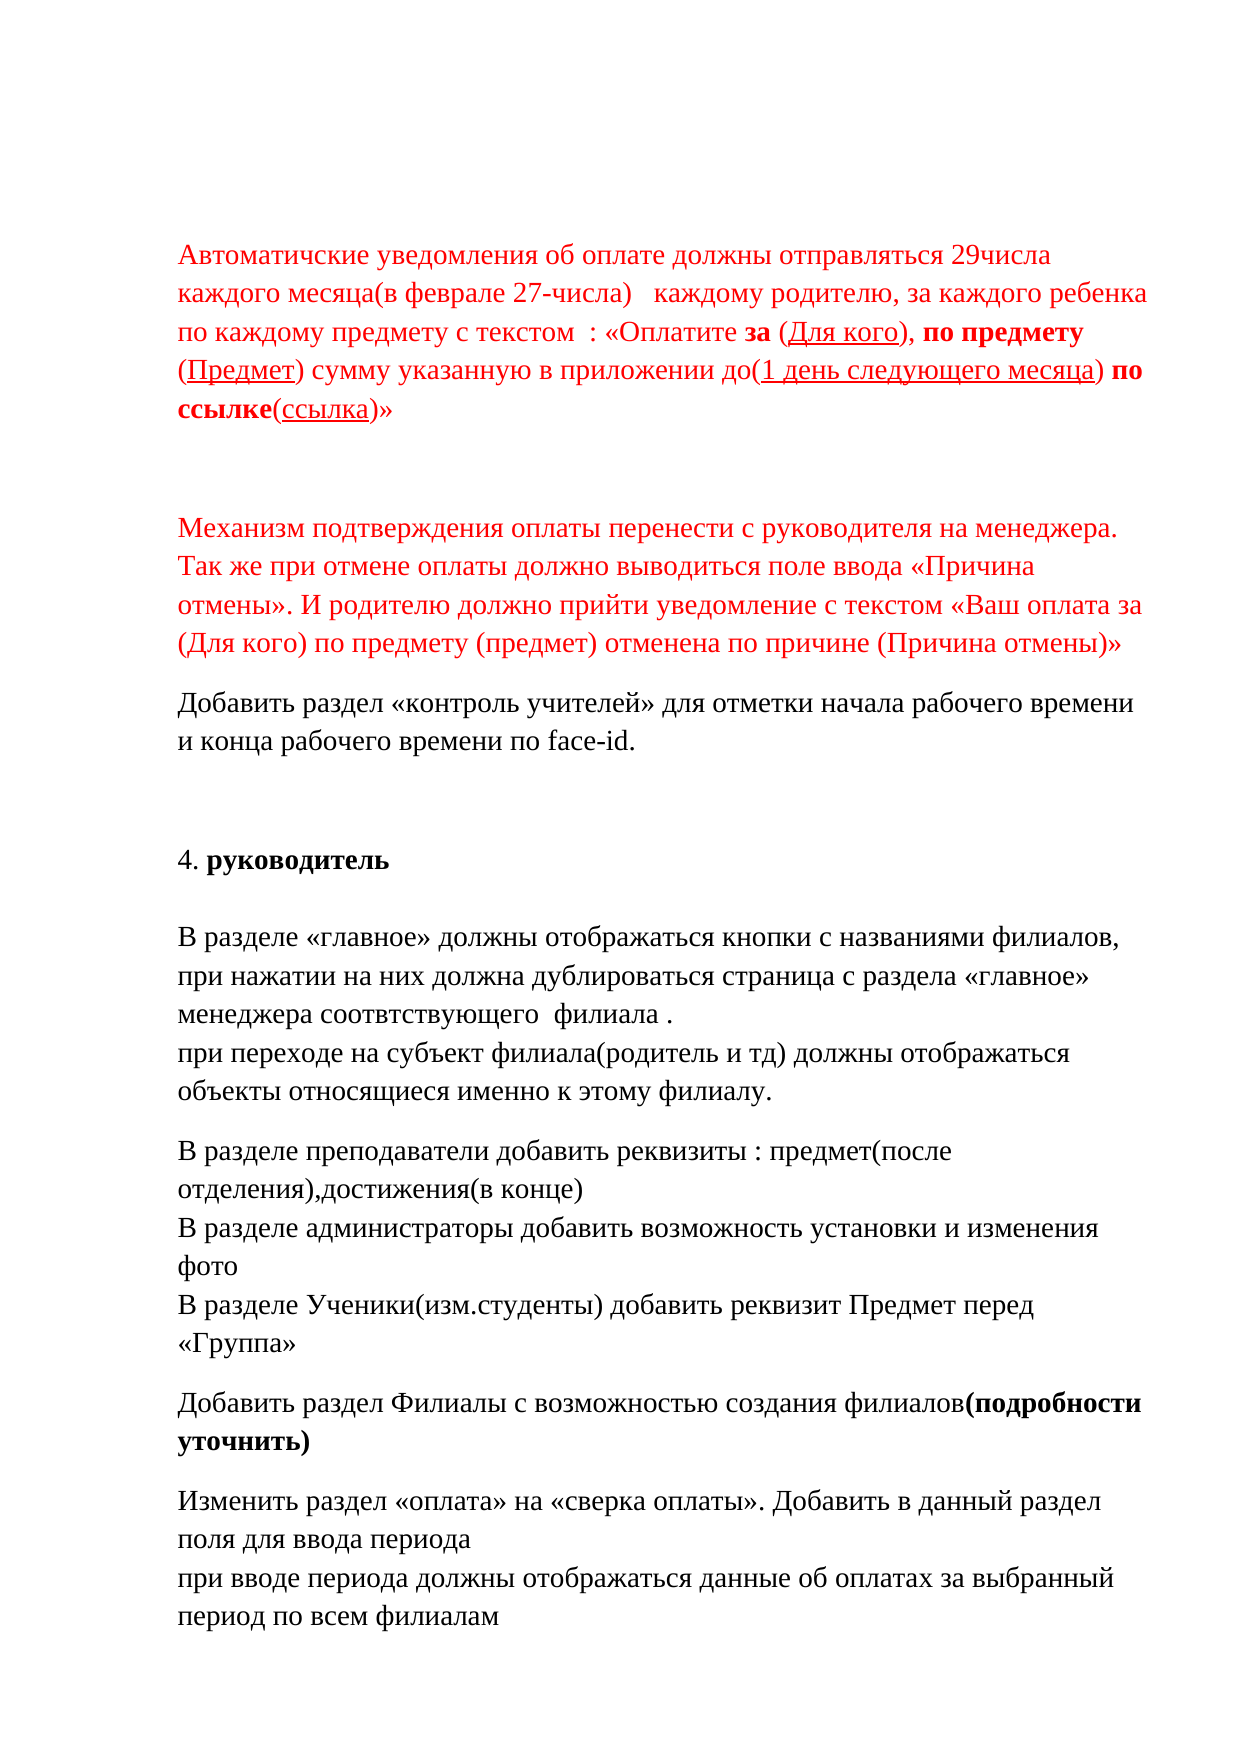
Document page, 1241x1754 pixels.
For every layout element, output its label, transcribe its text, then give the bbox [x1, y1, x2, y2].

text Добавить раздел Филиалы с возможностью создания филиалов(подробности уточнить) [177, 1385, 1152, 1457]
text В разделе преподаватели добавить реквизиты : предмет(после отделения),достижения(в конце) В разделе администраторы добавить возможность установки и изменения фото В разделе Ученики(изм.студенты) добавить реквизит Предмет перед «Группа» [177, 1133, 1152, 1359]
text Автоматичские уведомления об оплате должны отправляться 29числа каждого месяца(в феврале 27-числа) каждому родителю, за каждого ребенка по каждому предмету с текстом : «Оплатите за (Для кого), по предмету (Предмет) сумму указанную в приложении до(1 день следующего месяца) по ссылке(ссылка)» [177, 237, 1152, 424]
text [177, 1483, 1152, 1632]
text Механизм подтверждения оплаты перенести с руководителя на менеджера. Так же при отмене оплаты должно выводиться поле ввода «Причина отмены». И родителю должно прийти уведомление с текстом «Ваш оплата за (Для кого) по предмету (предмет) отменена по причине (Причина отмены)» [177, 510, 1152, 659]
text Добавить раздел «контроль учителей» для отметки начала рабочего времени и конца рабочего времени по face-id. [177, 685, 1152, 757]
text 4. руководитель В разделе «главное» должны отображаться кнопки с названиями филиалов, при нажатии на них должна дублироваться страница с раздела «главное» менеджера соотвтствующего филиала . при переходе на субъект филиала(родитель и тд) должны отображаться объекты относящиеся именно к этому филиалу. [177, 842, 1152, 1107]
